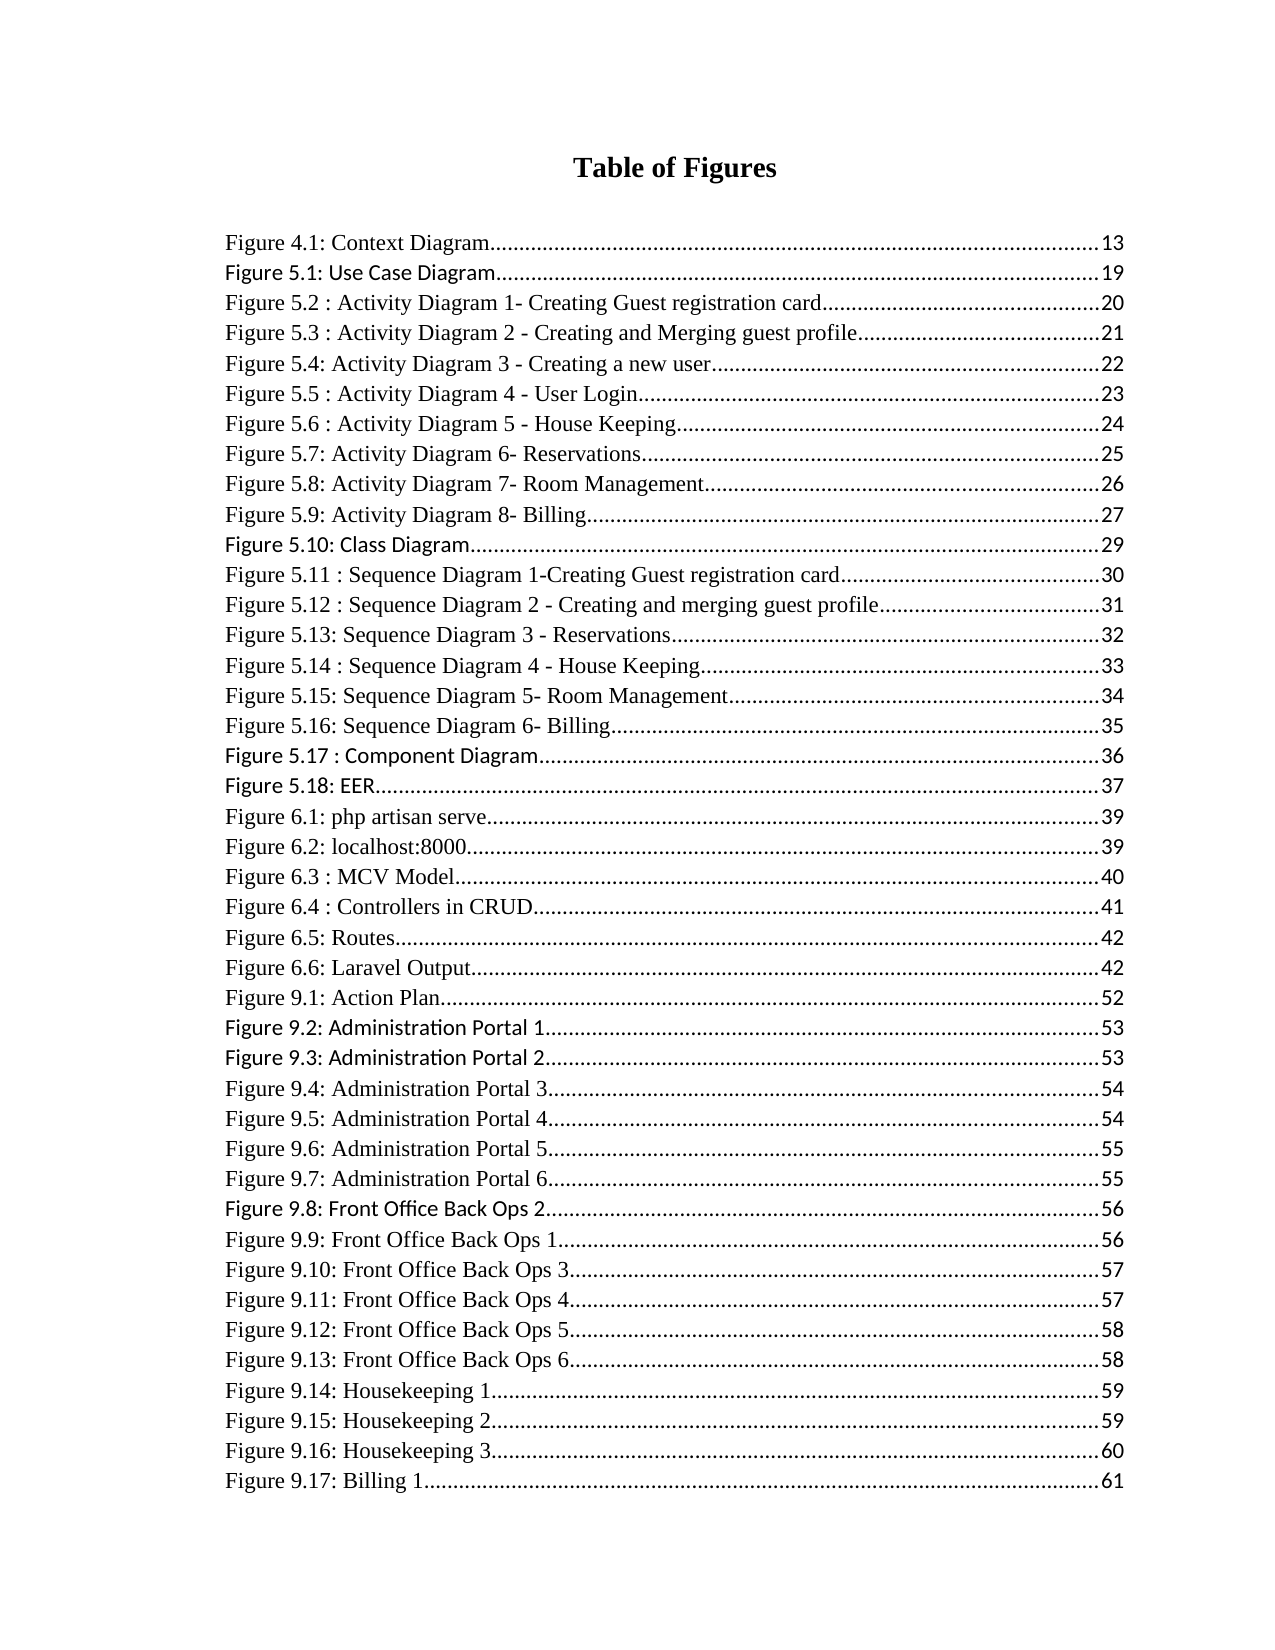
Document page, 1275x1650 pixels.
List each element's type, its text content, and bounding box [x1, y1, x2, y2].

text Figure 5.4: Activity Diagram 3 - Creating a new user 22 [225, 349, 1125, 377]
text Figure 6.2: localhost:8000 39 [225, 832, 1125, 860]
text Figure 9.12: Front Office Back Ops 5 58 [225, 1315, 1125, 1343]
text Figure 9.11: Front Office Back Ops 4 57 [225, 1285, 1125, 1313]
text Figure 5.9: Activity Diagram 8- Billing 27 [225, 500, 1125, 528]
text Table of Figures [225, 150, 1125, 183]
text Figure 5.16: Sequence Diagram 6- Billing 35 [225, 711, 1125, 739]
text Figure 9.2: Administration Portal 1 53 [225, 1013, 1125, 1041]
text Figure 9.3: Administration Portal 2 53 [225, 1043, 1125, 1072]
text Figure 9.5: Administration Portal 4 54 [225, 1104, 1125, 1132]
text Figure 5.7: Activity Diagram 6- Reservations 25 [225, 439, 1125, 467]
text Figure 5.14 : Sequence Diagram 4 - House Keeping 33 [225, 651, 1125, 679]
text Figure 4.1: Context Diagram 13 [225, 228, 1125, 256]
text Figure 6.6: Laravel Output 42 [225, 953, 1125, 981]
text Figure 9.7: Administration Portal 6 55 [225, 1164, 1125, 1192]
text Figure 9.15: Housekeeping 2 59 [225, 1406, 1125, 1434]
text Figure 5.17 : Component Diagram 36 [225, 741, 1125, 769]
text Figure 9.16: Housekeeping 3 60 [225, 1436, 1125, 1464]
text Figure 9.1: Action Plan 52 [225, 983, 1125, 1011]
text Figure 5.12 : Sequence Diagram 2 - Creating and merging guest profile 31 [225, 590, 1125, 618]
text Figure 9.10: Front Office Back Ops 3 57 [225, 1255, 1125, 1283]
text Figure 5.3 : Activity Diagram 2 - Creating and Merging guest profile 21 [225, 318, 1125, 347]
text Figure 9.6: Administration Portal 5 55 [225, 1134, 1125, 1162]
text Figure 5.11 : Sequence Diagram 1-Creating Guest registration card 30 [225, 560, 1125, 588]
text Figure 5.10: Class Diagram 29 [225, 530, 1125, 558]
text Figure 5.8: Activity Diagram 7- Room Management 26 [225, 469, 1125, 498]
text Figure 5.2 : Activity Diagram 1- Creating Guest registration card 20 [225, 288, 1125, 316]
text Figure 5.15: Sequence Diagram 5- Room Management 34 [225, 681, 1125, 709]
text Figure 5.18: EER 37 [225, 772, 1125, 800]
text Figure 9.8: Front Office Back Ops 2 56 [225, 1194, 1125, 1223]
text Figure 9.14: Housekeeping 1 59 [225, 1376, 1125, 1404]
text Figure 9.17: Billing 1 61 [225, 1466, 1125, 1494]
text Figure 6.3 : MCV Model 40 [225, 862, 1125, 890]
text Figure 5.13: Sequence Diagram 3 - Reservations 32 [225, 621, 1125, 649]
text Figure 5.6 : Activity Diagram 5 - House Keeping 24 [225, 409, 1125, 437]
text Figure 9.9: Front Office Back Ops 1 56 [225, 1225, 1125, 1253]
text Figure 5.1: Use Case Diagram 19 [225, 258, 1125, 286]
text Figure 6.1: php artisan serve 39 [225, 802, 1125, 830]
text Figure 9.13: Front Office Back Ops 6 58 [225, 1346, 1125, 1374]
text Figure 5.5 : Activity Diagram 4 - User Login 23 [225, 379, 1125, 407]
text Figure 9.4: Administration Portal 3 54 [225, 1074, 1125, 1102]
text Figure 6.4 : Controllers in CRUD 41 [225, 892, 1125, 921]
text Figure 6.5: Routes 42 [225, 923, 1125, 951]
